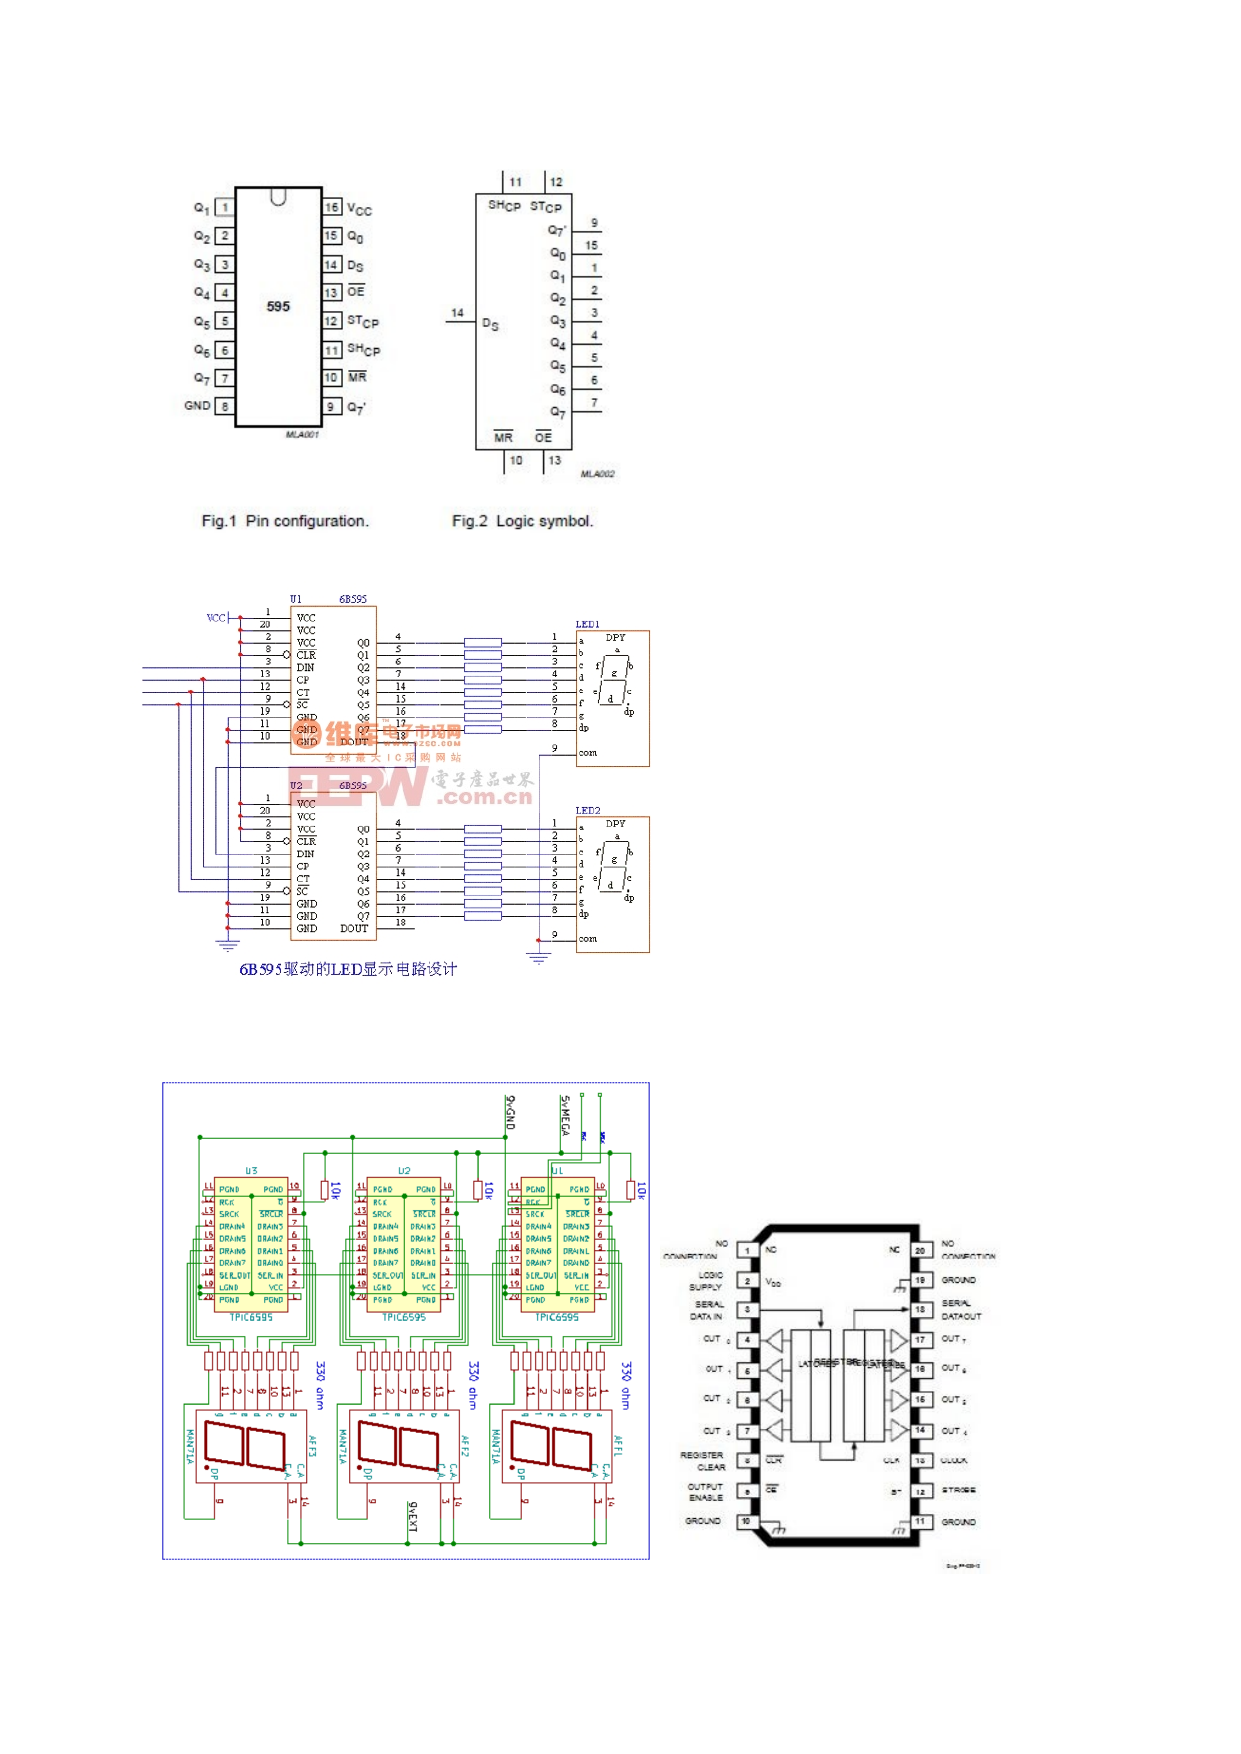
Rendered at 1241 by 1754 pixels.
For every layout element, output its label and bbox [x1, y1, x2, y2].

picture [147, 147, 639, 549]
picture [151, 1069, 1010, 1574]
picture [130, 581, 689, 991]
